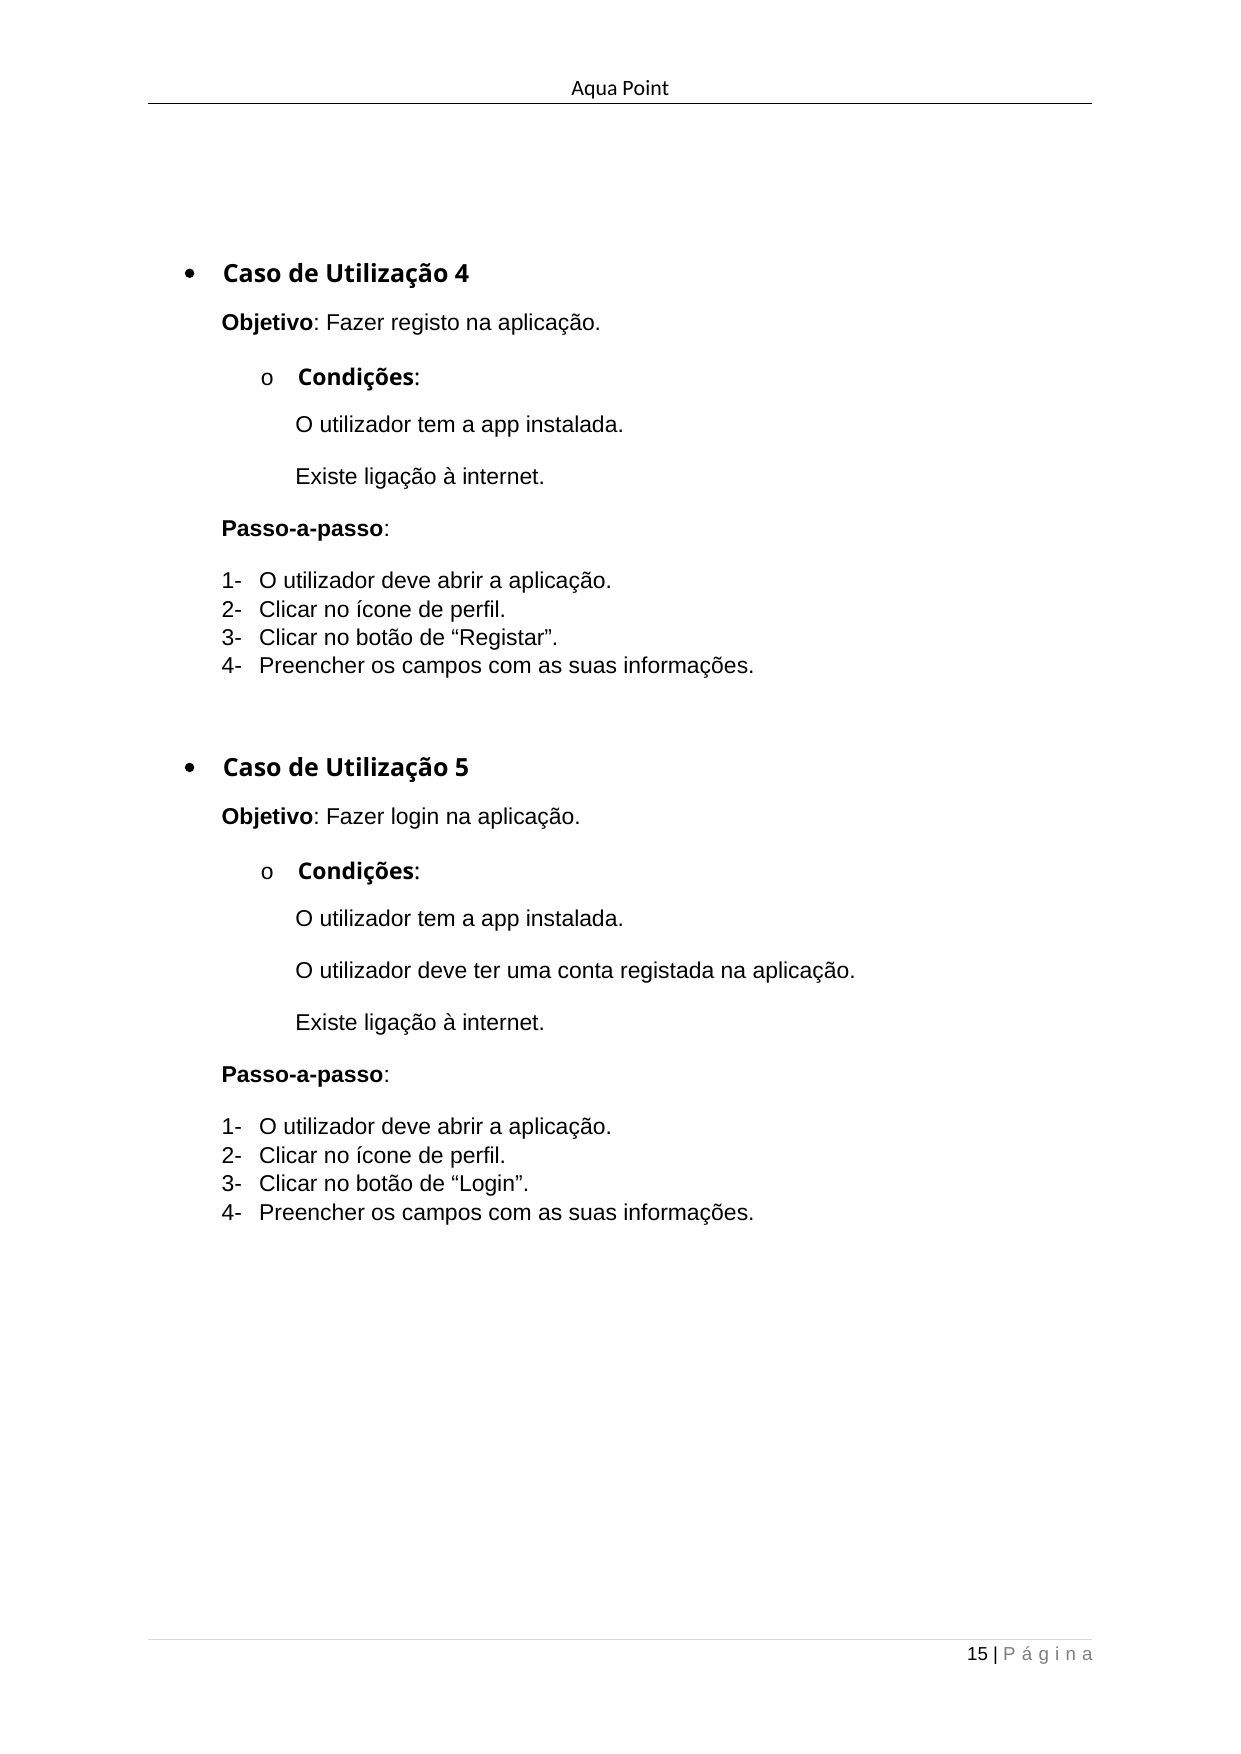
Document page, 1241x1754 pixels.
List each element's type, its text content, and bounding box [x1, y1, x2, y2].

list Clicar no ícone de perfil. [221, 1142, 1092, 1168]
text Objetivo: Fazer registo na aplicação. [221, 309, 1092, 335]
list Clicar no botão de “Login”. [221, 1170, 1092, 1197]
text Existe ligação à internet. [221, 1009, 1092, 1036]
list Condições: [260, 855, 1092, 886]
text O utilizador tem a app instalada. [221, 411, 1092, 437]
list O utilizador deve abrir a aplicação. [221, 567, 1092, 593]
list Condições: [260, 361, 1092, 392]
text Passo-a-passo: [148, 515, 1092, 541]
list O utilizador deve abrir a aplicação. [221, 1113, 1092, 1140]
text O utilizador deve ter uma conta registada na aplicação. [221, 957, 1092, 984]
list Caso de Utilização 4 [185, 255, 1092, 289]
text Objetivo: Fazer login na aplicação. [221, 803, 1092, 829]
list Clicar no botão de “Registar”. [221, 624, 1092, 650]
list Preencher os campos com as suas informações. [221, 652, 1092, 679]
list Caso de Utilização 5 [185, 749, 1092, 783]
list Clicar no ícone de perfil. [221, 596, 1092, 622]
text Passo-a-passo: [148, 1061, 1092, 1088]
list Preencher os campos com as suas informações. [221, 1199, 1092, 1225]
text Existe ligação à internet. [221, 463, 1092, 489]
text O utilizador tem a app instalada. [221, 905, 1092, 932]
